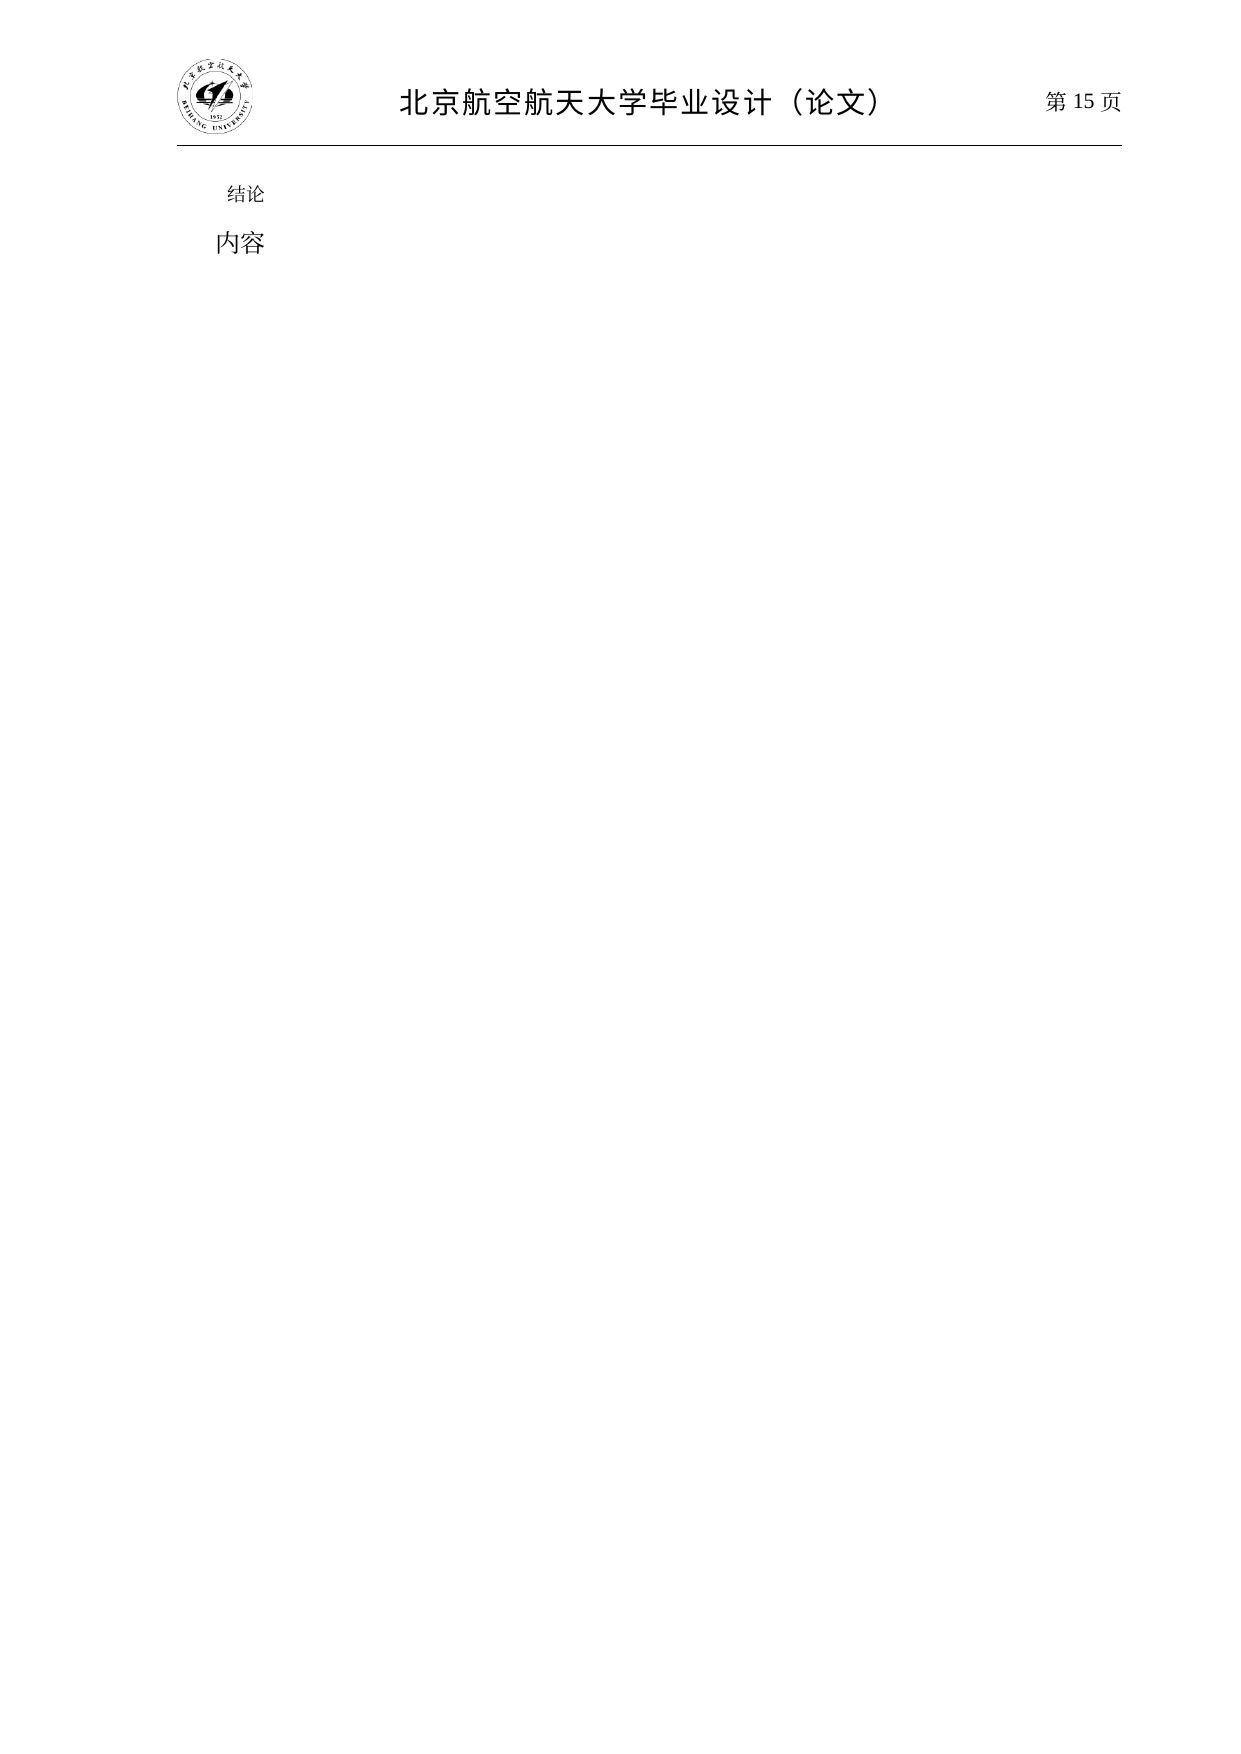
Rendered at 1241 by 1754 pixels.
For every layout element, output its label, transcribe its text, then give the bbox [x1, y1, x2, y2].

text 内容 [177, 210, 1122, 275]
picture [177, 59, 253, 134]
